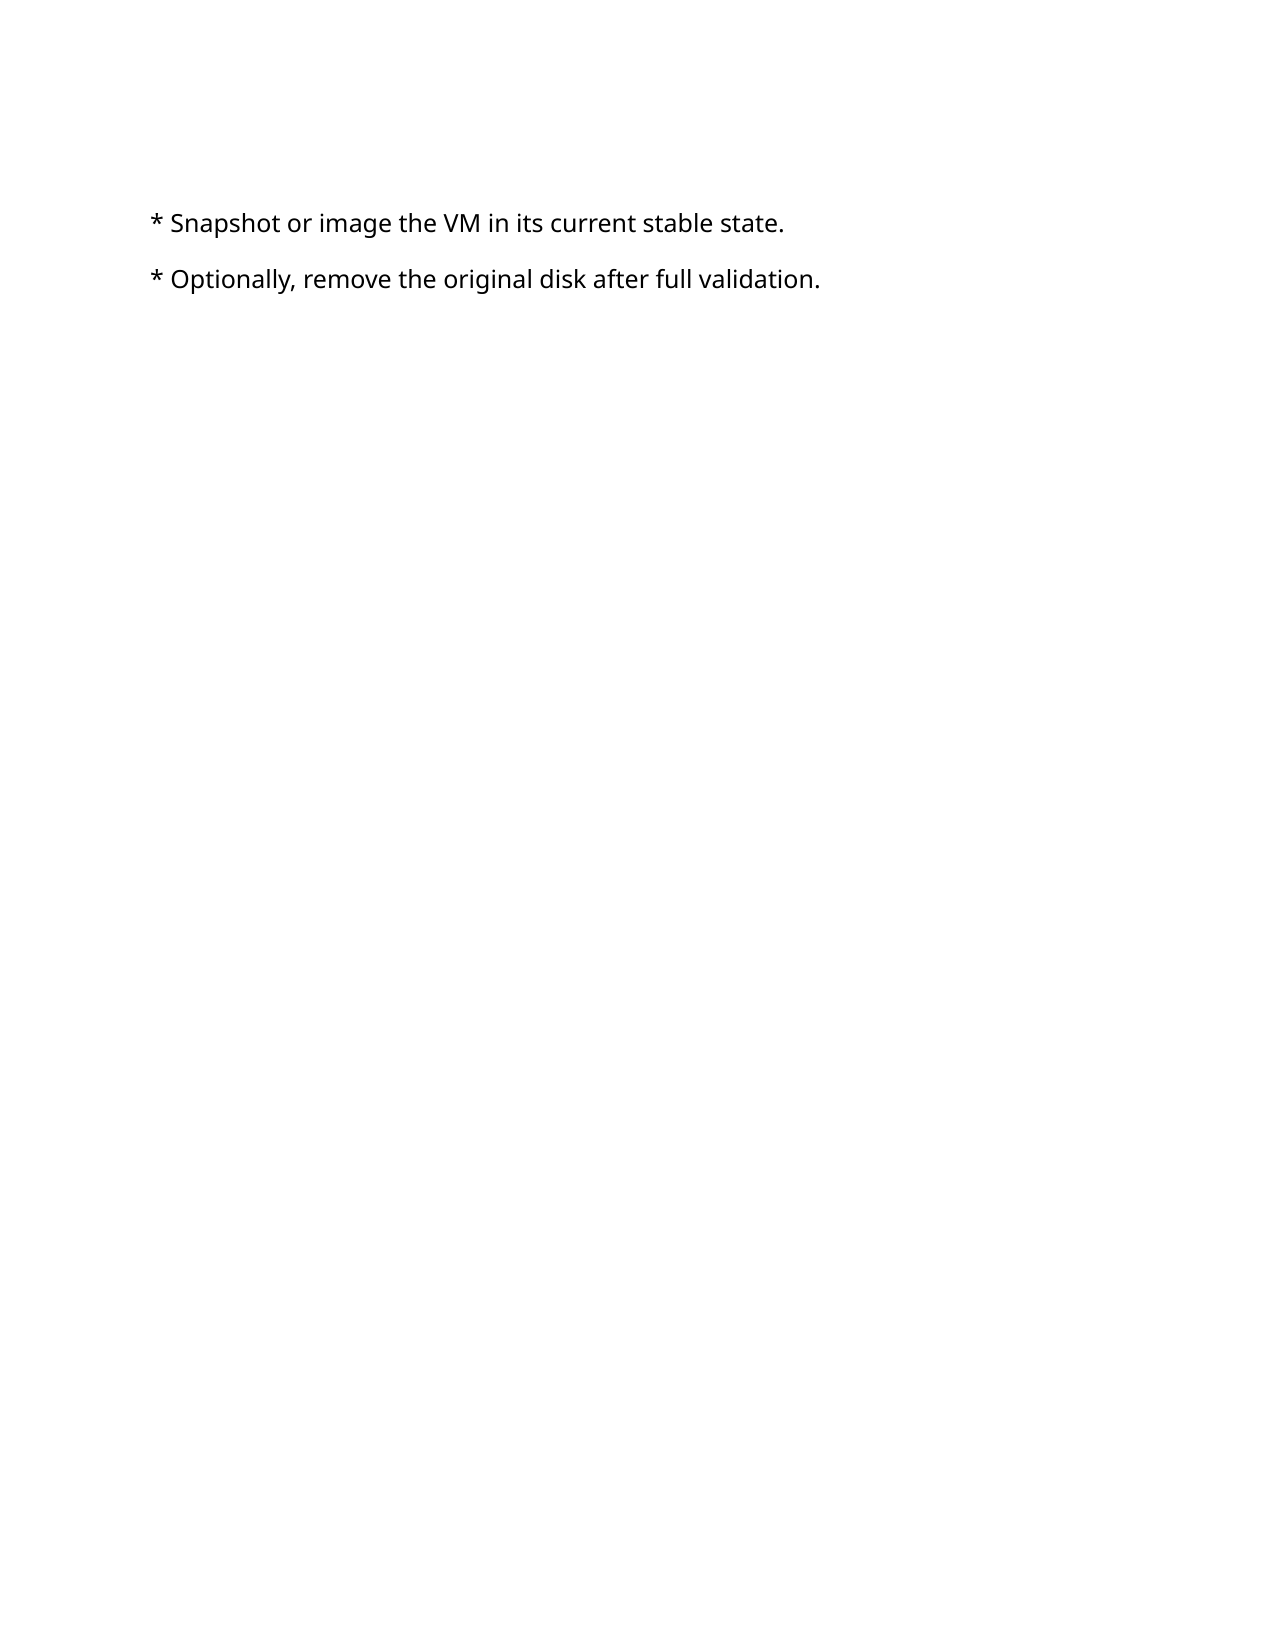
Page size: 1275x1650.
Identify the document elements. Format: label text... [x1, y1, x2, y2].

text * Optionally, remove the original disk after full validation. [150, 262, 1125, 296]
text * Snapshot or image the VM in its current stable state. [150, 206, 1125, 240]
